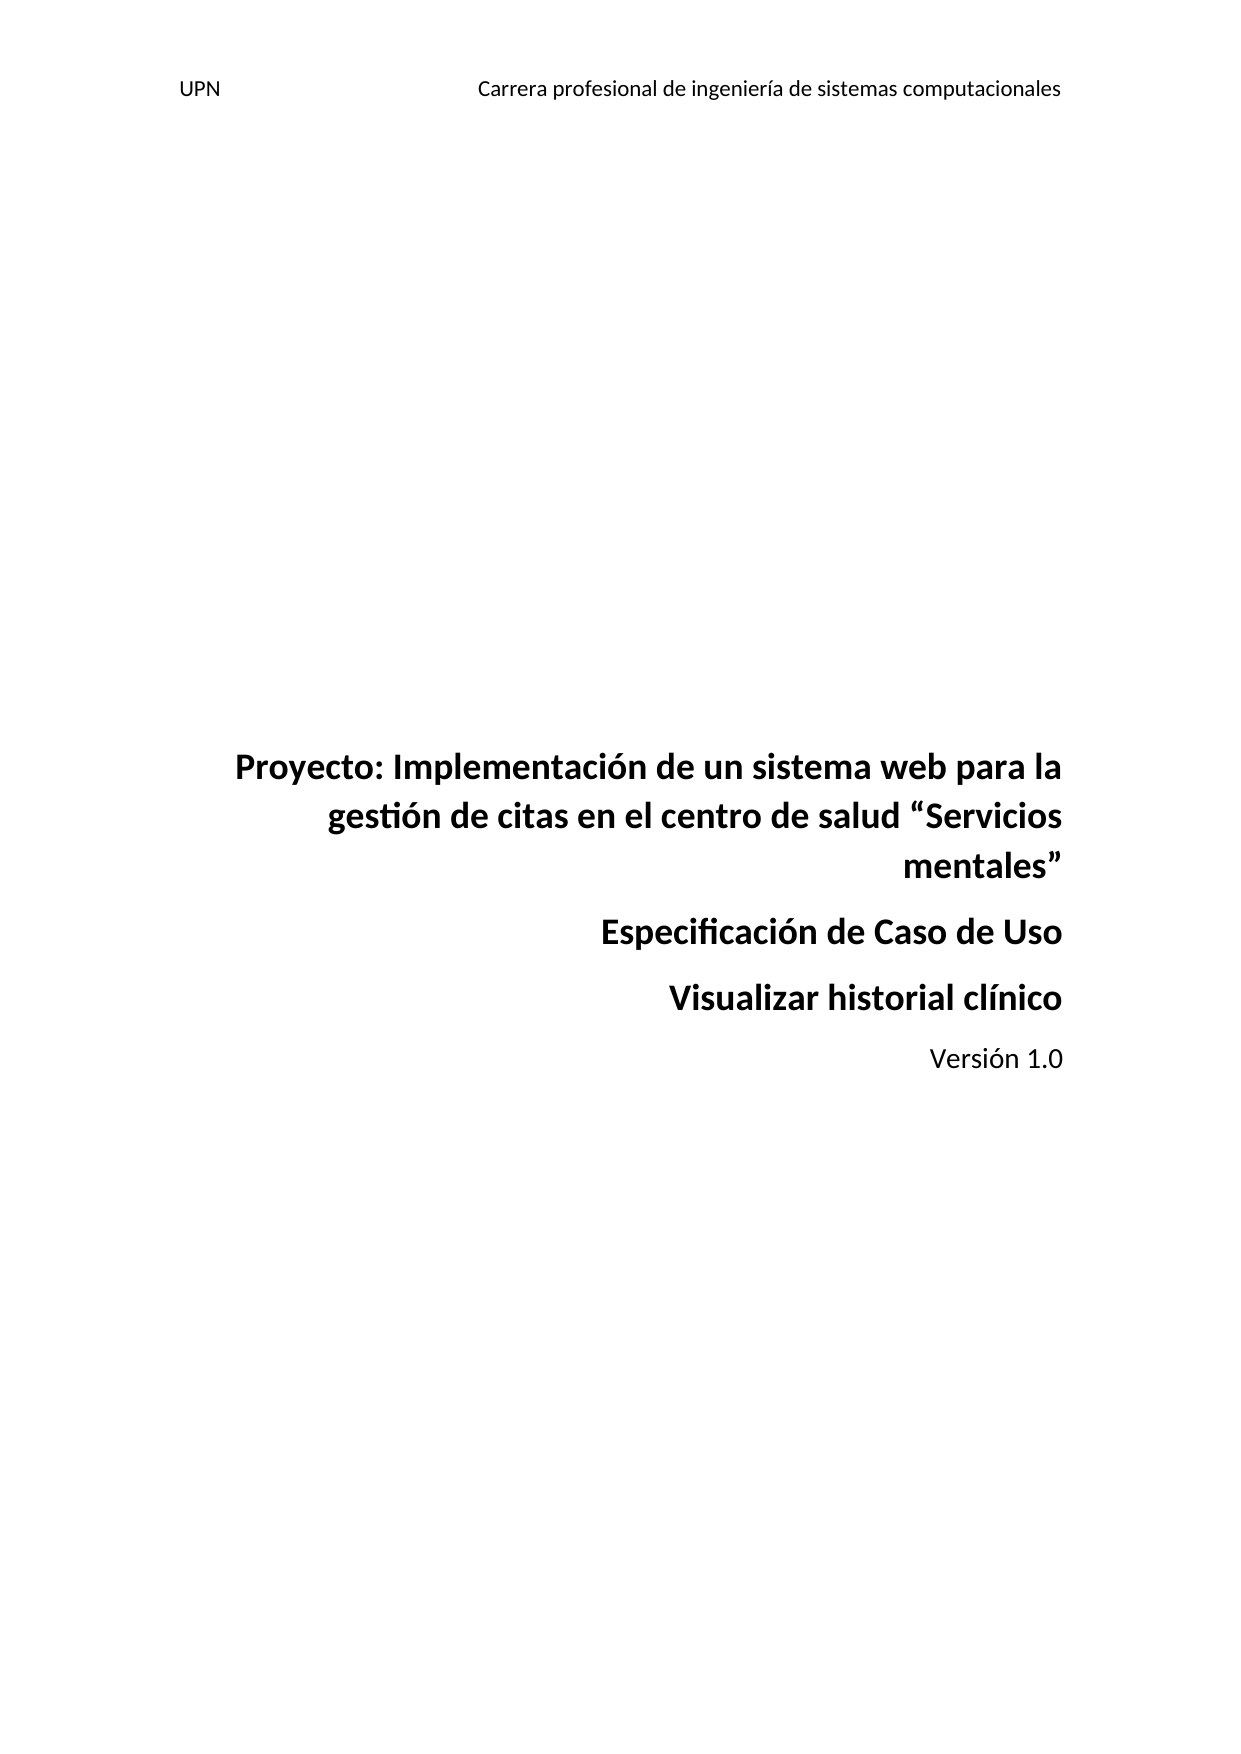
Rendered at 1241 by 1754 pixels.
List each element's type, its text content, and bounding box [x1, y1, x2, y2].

text Especificación de Caso de Uso [177, 908, 1063, 954]
text Visualizar historial clínico [177, 974, 1063, 1020]
text Versión 1.0 [177, 1040, 1063, 1076]
text Proyecto: Implementación de un sistema web para la gestión de citas en el centro de salud “Servicios mentales” [177, 743, 1063, 888]
